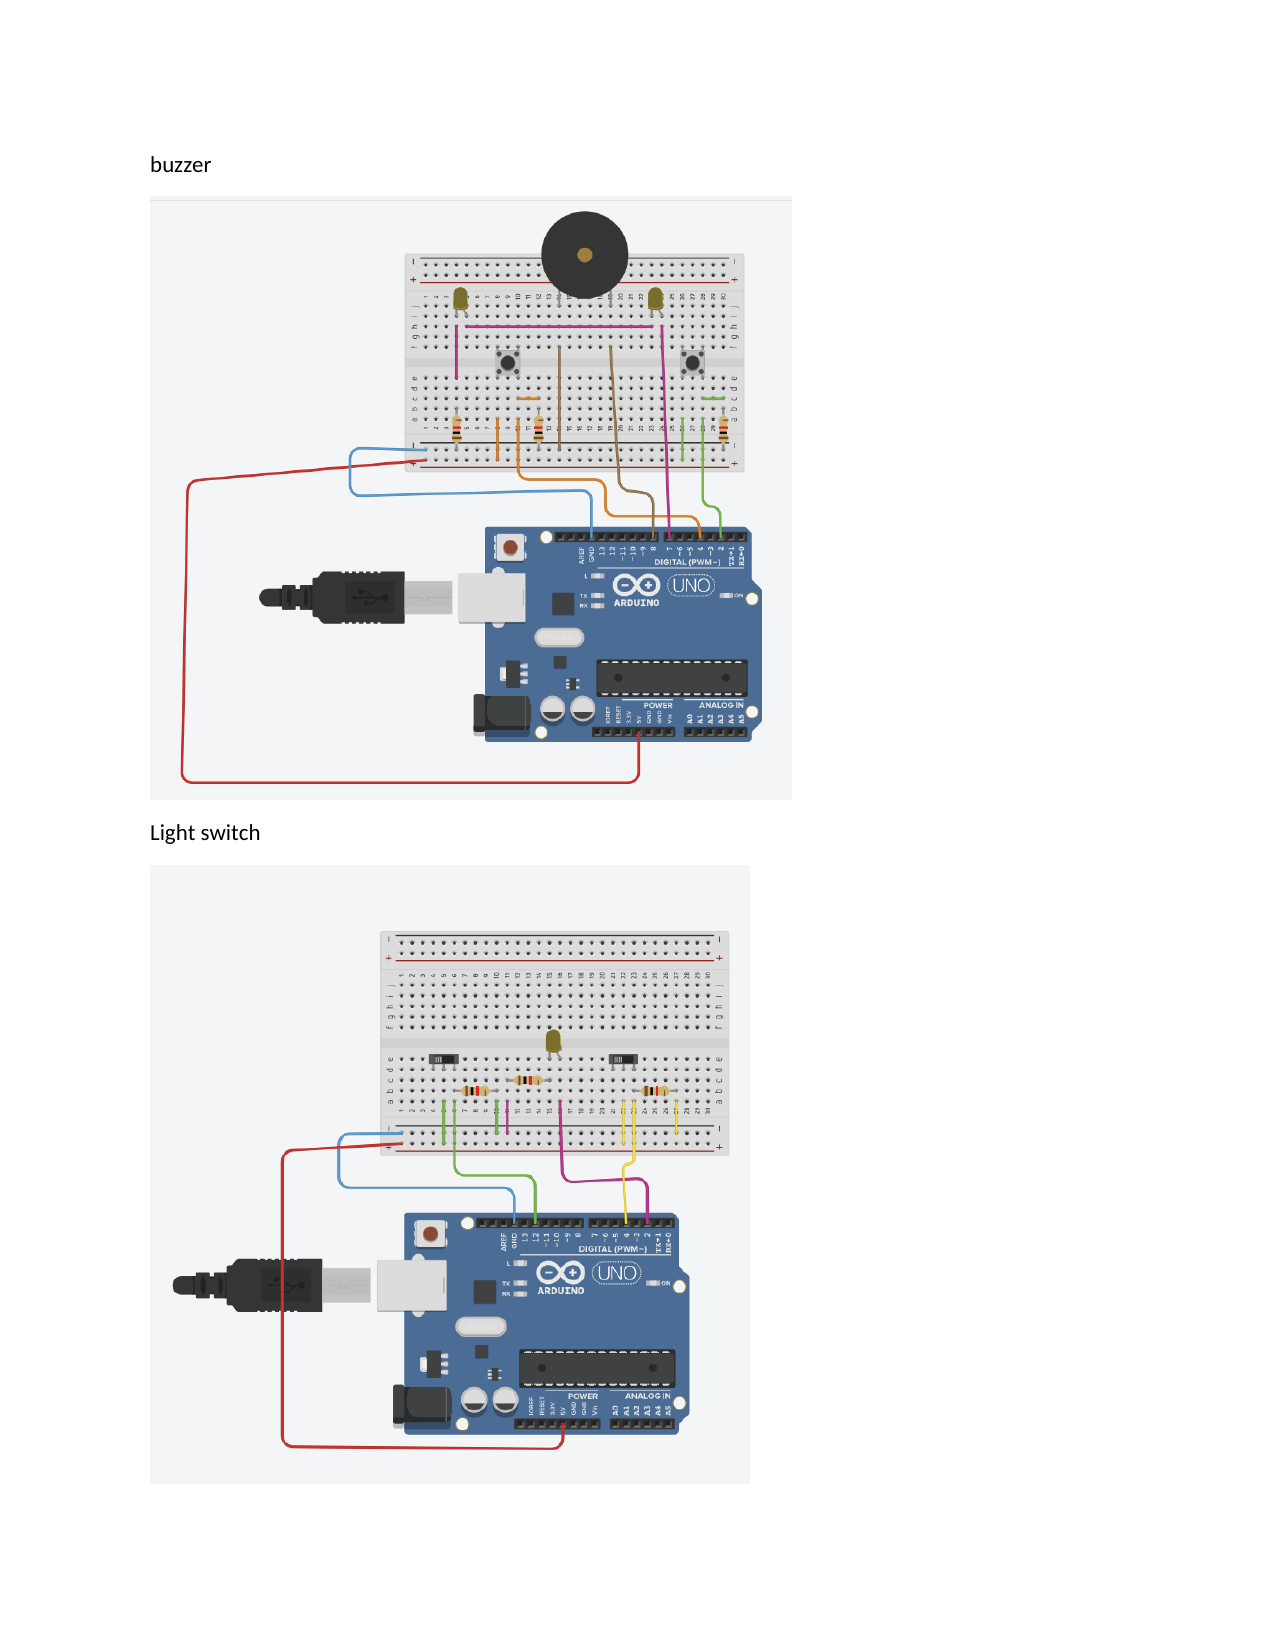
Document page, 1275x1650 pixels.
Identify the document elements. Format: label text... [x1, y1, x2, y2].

text Light switch [150, 818, 1125, 846]
picture [150, 196, 793, 800]
text buzzer [150, 150, 1125, 178]
picture [150, 865, 750, 1484]
